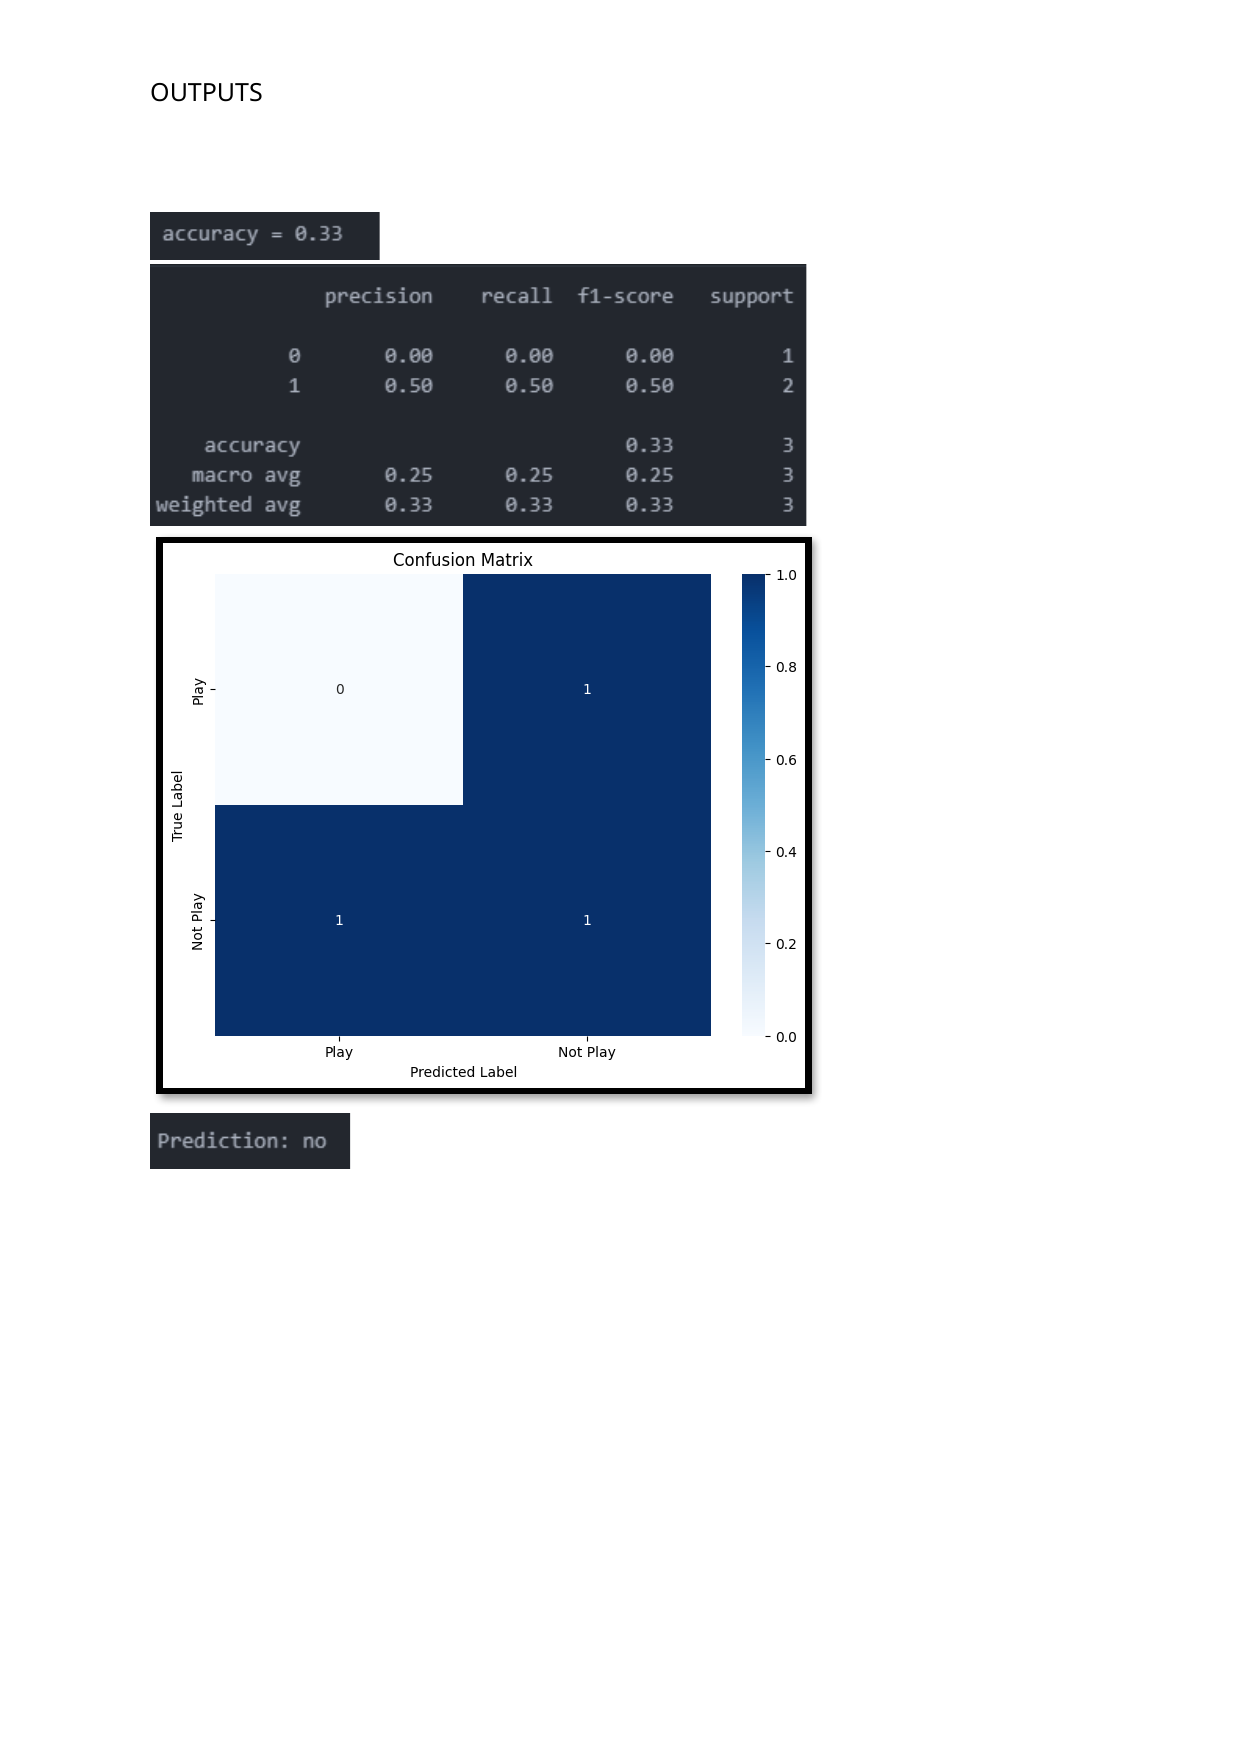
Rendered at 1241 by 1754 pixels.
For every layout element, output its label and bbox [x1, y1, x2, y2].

picture [150, 1113, 350, 1169]
picture [150, 264, 807, 526]
picture [163, 543, 805, 1088]
picture [150, 212, 380, 260]
